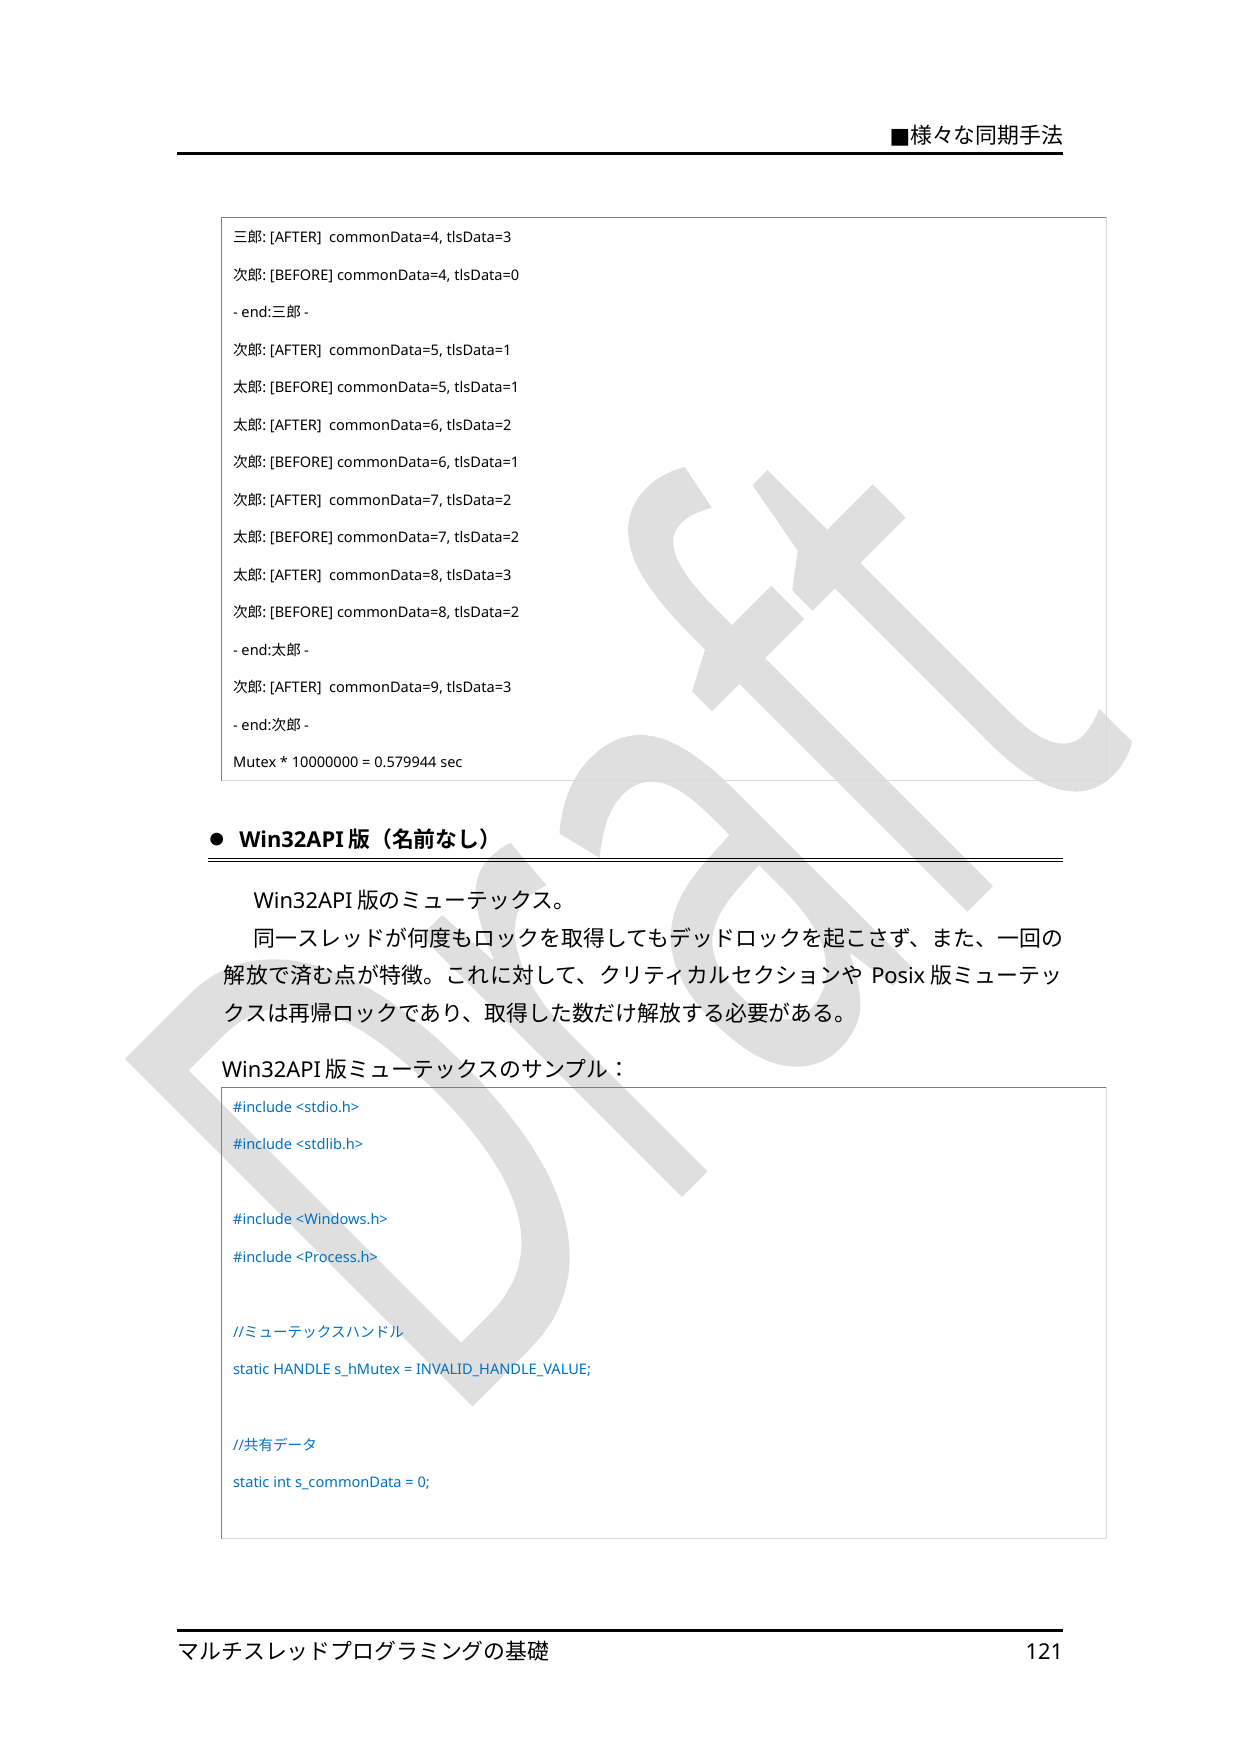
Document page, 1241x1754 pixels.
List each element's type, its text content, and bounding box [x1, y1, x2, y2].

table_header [222, 218, 1106, 780]
text Win32API版ミューテックスのサンプル： [222, 1049, 1063, 1087]
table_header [222, 1088, 1106, 1538]
subtitle Win32API版（名前なし） [208, 819, 1063, 858]
text Win32API版のミューテックス。 [224, 880, 1063, 918]
text 同一スレッドが何度もロックを取得してもデッドロックを起こさず、また、一回の解放で済む点が特徴。これに対して、クリティカルセクションやPosix版ミューテックスは再帰ロックであり、取得した数だけ解放する必要がある。 [224, 918, 1063, 1030]
